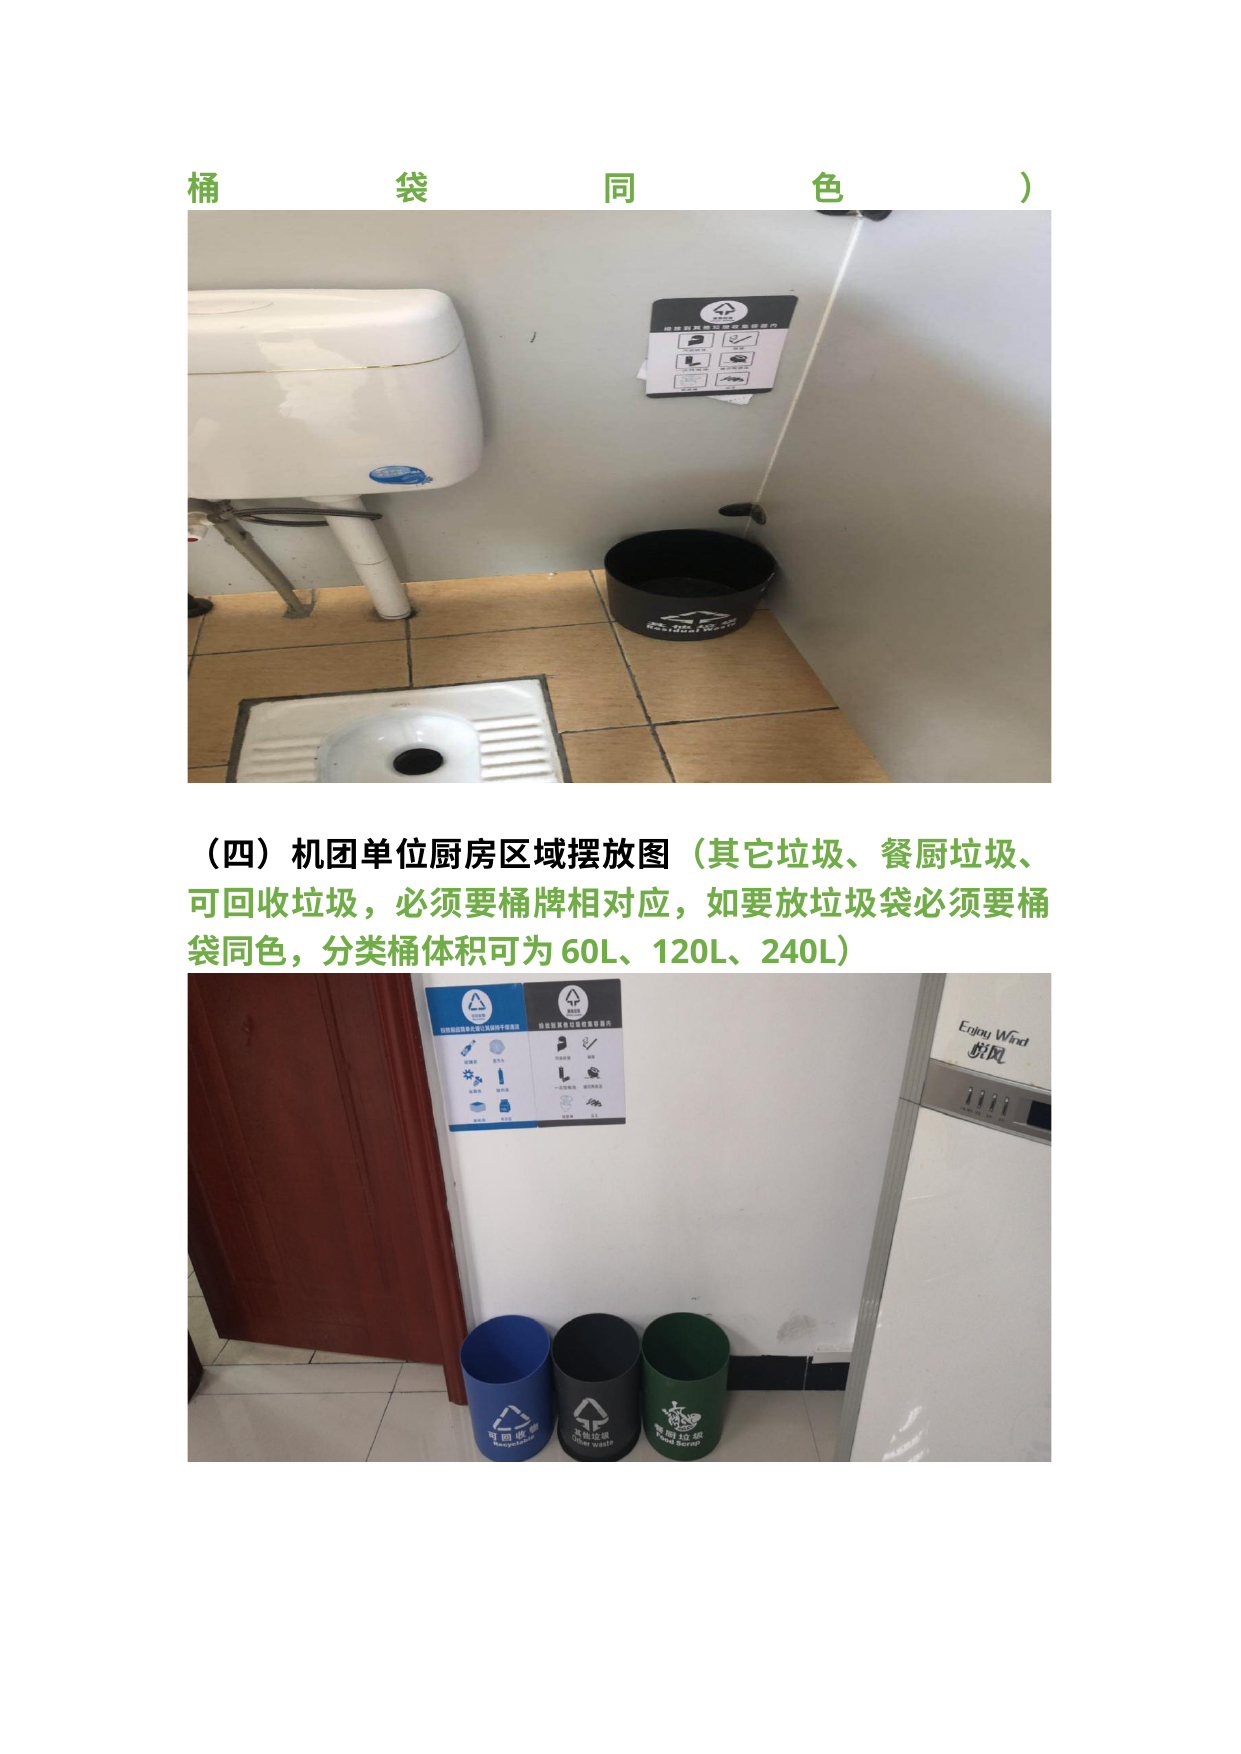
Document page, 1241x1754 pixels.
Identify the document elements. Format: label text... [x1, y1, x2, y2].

picture [187, 973, 1052, 1462]
list （四）机团单位厨房区域摆放图（其它垃圾、餐厨垃圾、可回收垃圾，必须要桶牌相对应，如要放垃圾袋必须要桶袋同色，分类桶体积可为60L、120L、240L） [187, 828, 1053, 973]
picture [187, 210, 1052, 783]
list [187, 162, 1053, 783]
